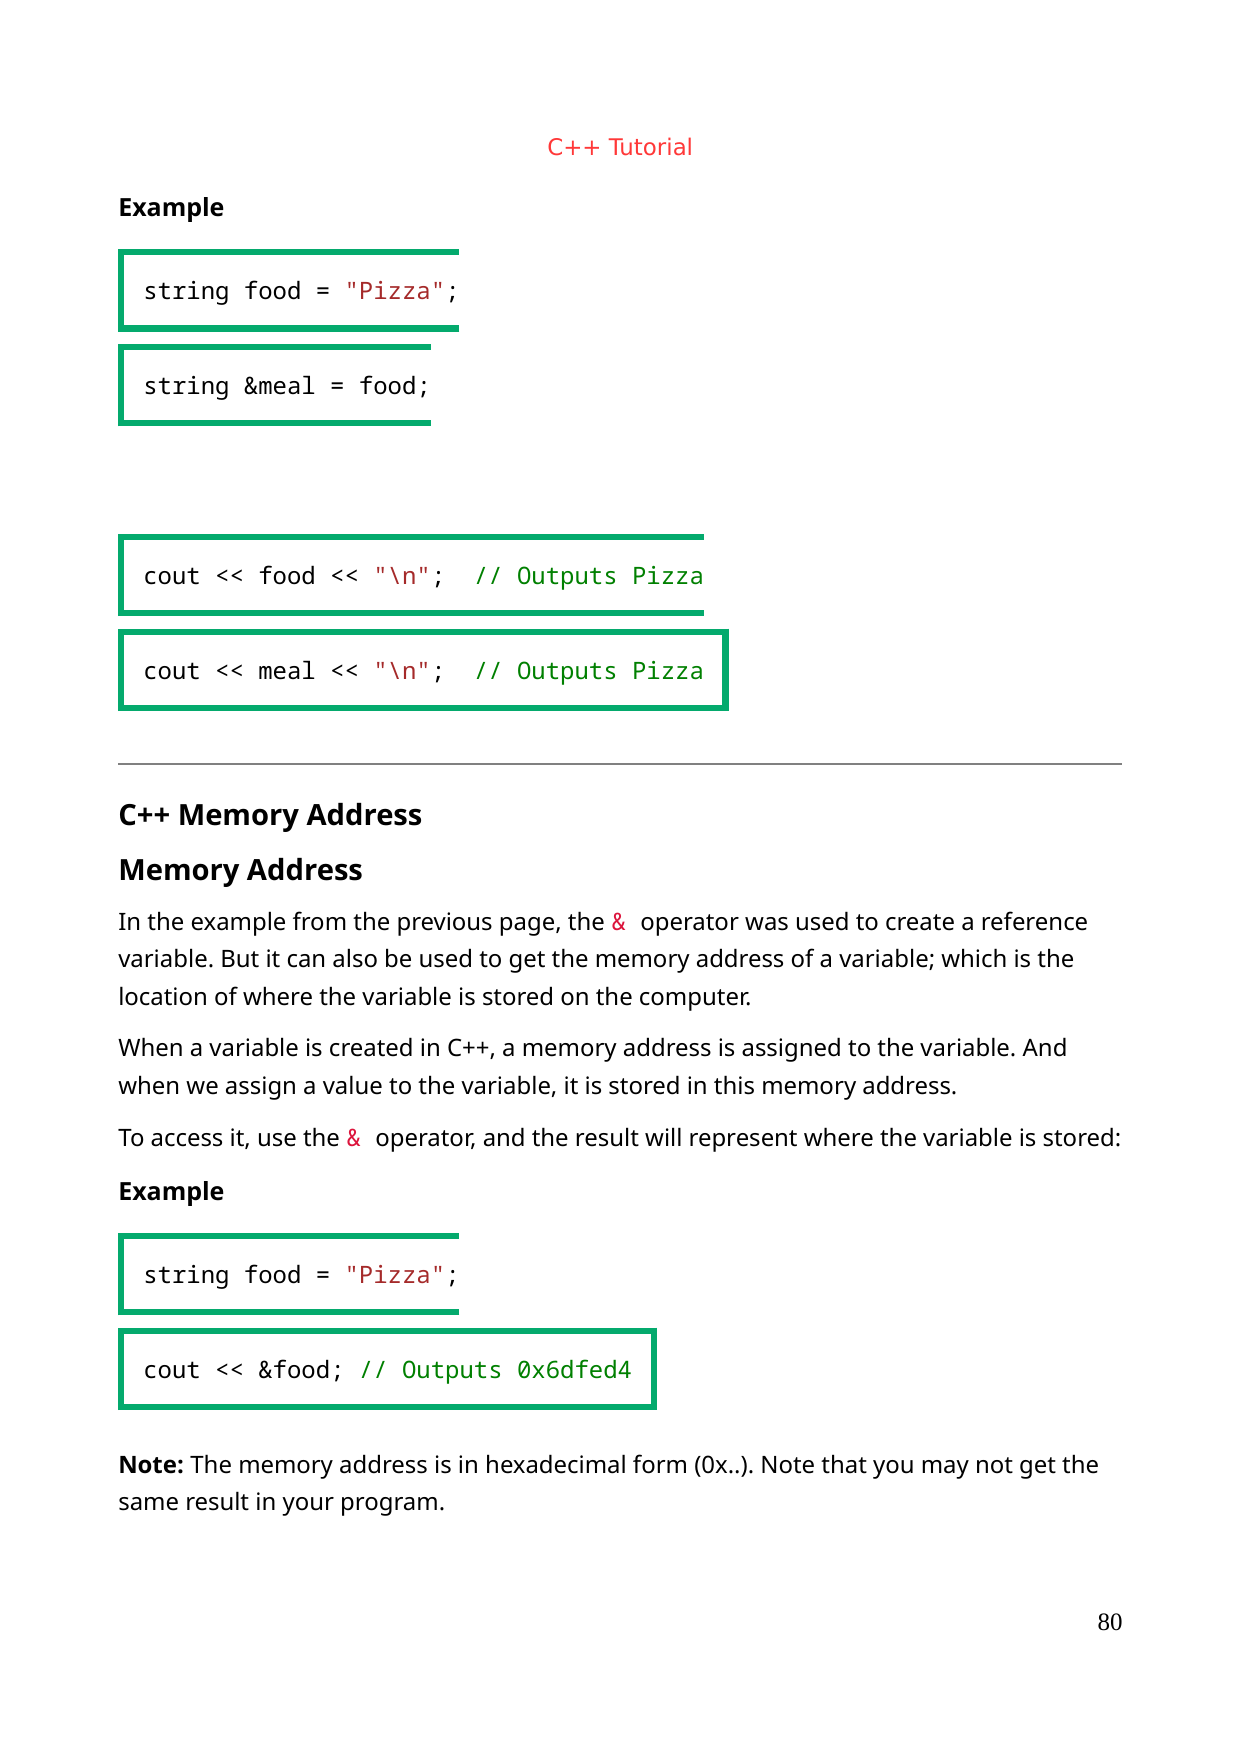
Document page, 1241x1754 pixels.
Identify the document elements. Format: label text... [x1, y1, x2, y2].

text string food = "Pizza"; cout << &food; // Outputs 0x6dfed4 [118, 1233, 1122, 1410]
subtitle Example [118, 1174, 1122, 1208]
text In the example from the previous page, the & operator was used to create a reference variable. But it can also be used to get the memory address of a variable; which is the location of where the variable is stored on the computer. [118, 904, 1122, 1012]
text string food = "Pizza"; string &meal = food; cout << food << "\n"; // Outputs Pizza cout << meal << "\n"; // Outputs Pizza [118, 249, 1122, 711]
subtitle Example [118, 190, 1122, 224]
text To access it, use the & operator, and the result will represent where the variable is stored: [118, 1121, 1122, 1153]
text Note: The memory address is in hexadecimal form (0x..). Note that you may not get the same result in your program. [118, 1447, 1122, 1517]
text When a variable is created in C++, a memory address is assigned to the variable. And when we assign a value to the variable, it is stored in this memory address. [118, 1031, 1122, 1101]
subtitle C++ Memory Address [118, 794, 1122, 833]
subtitle Memory Address [118, 849, 1122, 889]
